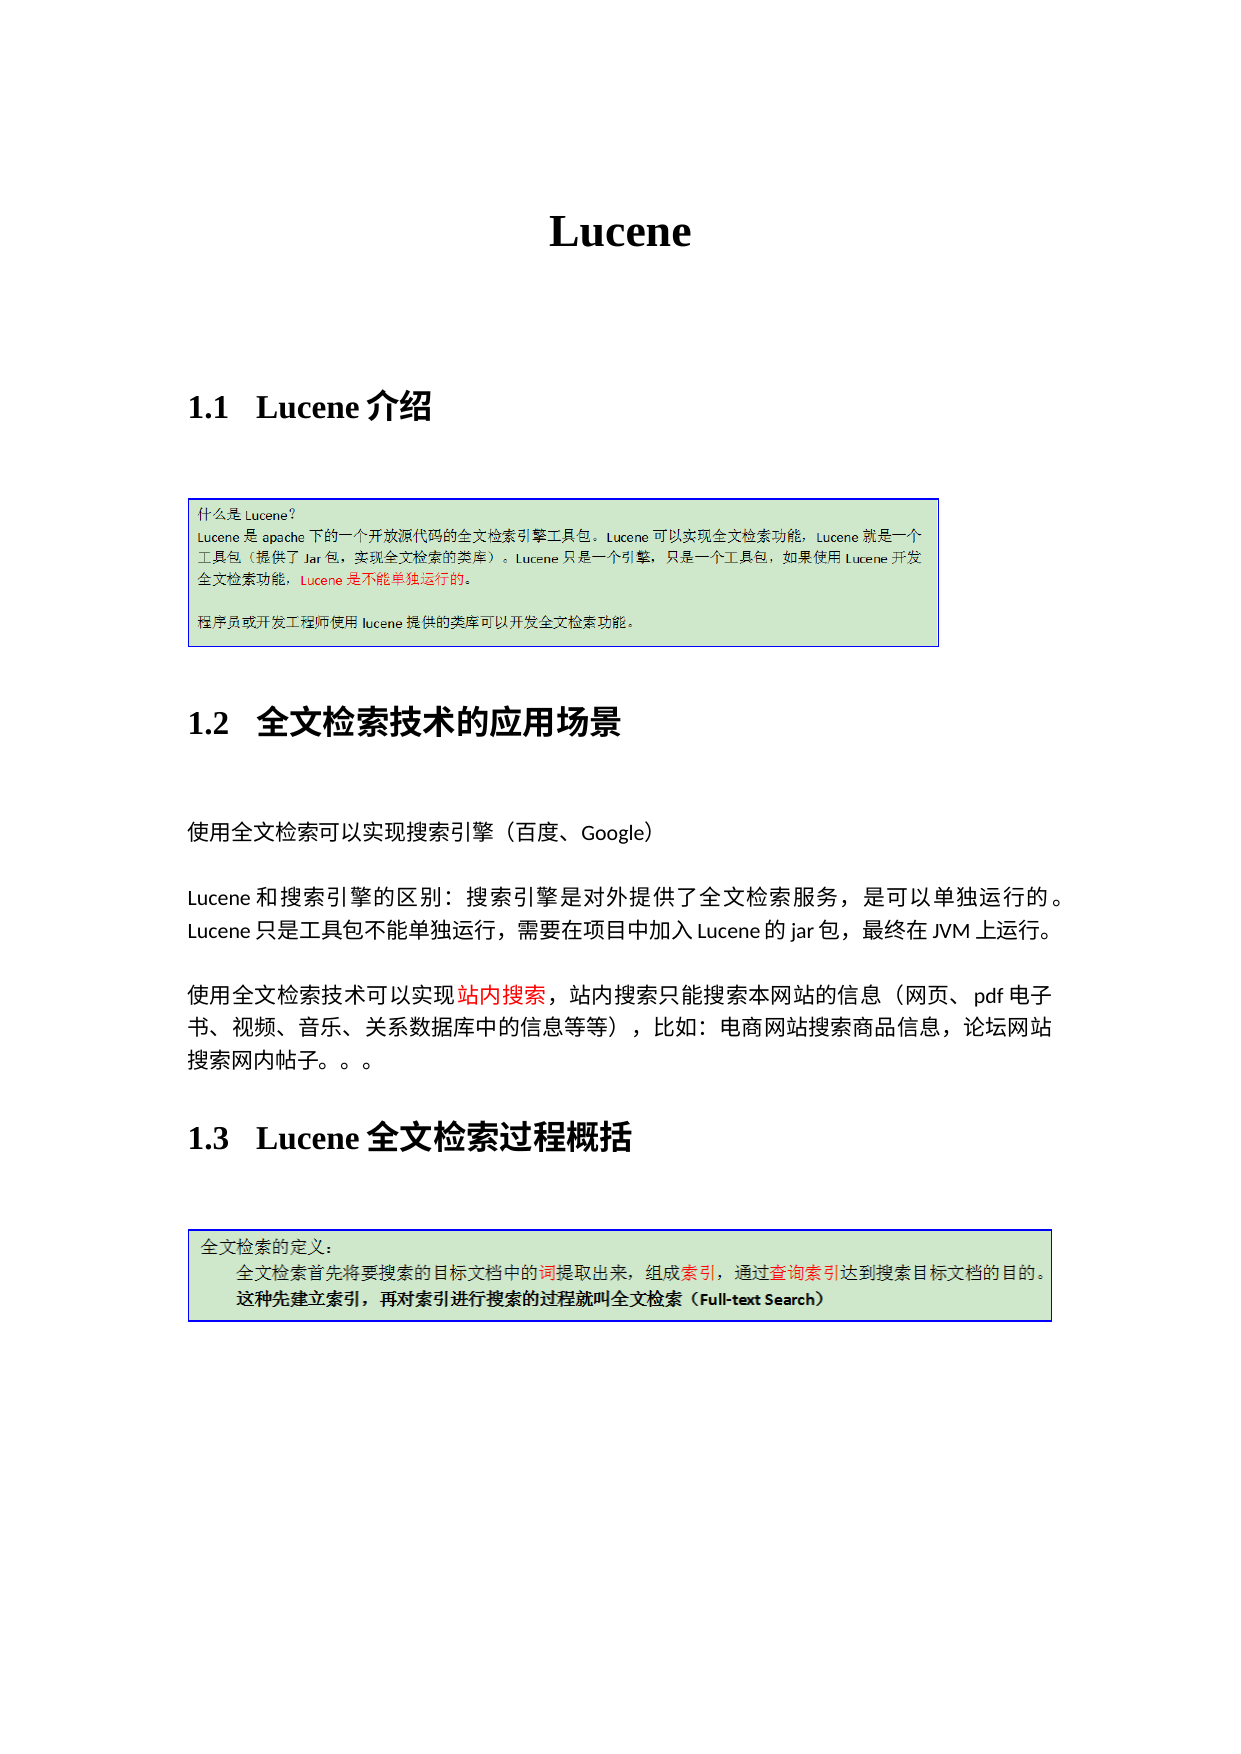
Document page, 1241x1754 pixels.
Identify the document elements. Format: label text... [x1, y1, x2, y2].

subtitle 全文检索技术的应用场景 [187, 688, 1053, 753]
subtitle Lucene介绍 [187, 371, 1053, 436]
text 使用全文检索可以实现搜索引擎（百度、Google） [187, 815, 1053, 847]
picture [189, 1231, 1051, 1320]
text 使用全文检索技术可以实现站内搜索，站内搜索只能搜索本网站的信息（网页、pdf电子书、视频、音乐、关系数据库中的信息等等），比如：电商网站搜索商品信息，论坛网站搜索网内帖子。。。 [187, 977, 1053, 1075]
subtitle Lucene [187, 197, 1053, 262]
text Lucene和搜索引擎的区别：搜索引擎是对外提供了全文检索服务，是可以单独运行的。Lucene只是工具包不能单独运行，需要在项目中加入Lucene的jar包，最终在JVM上运行。 [187, 880, 1053, 945]
subtitle Lucene全文检索过程概括 [187, 1102, 1053, 1167]
picture [189, 500, 938, 646]
